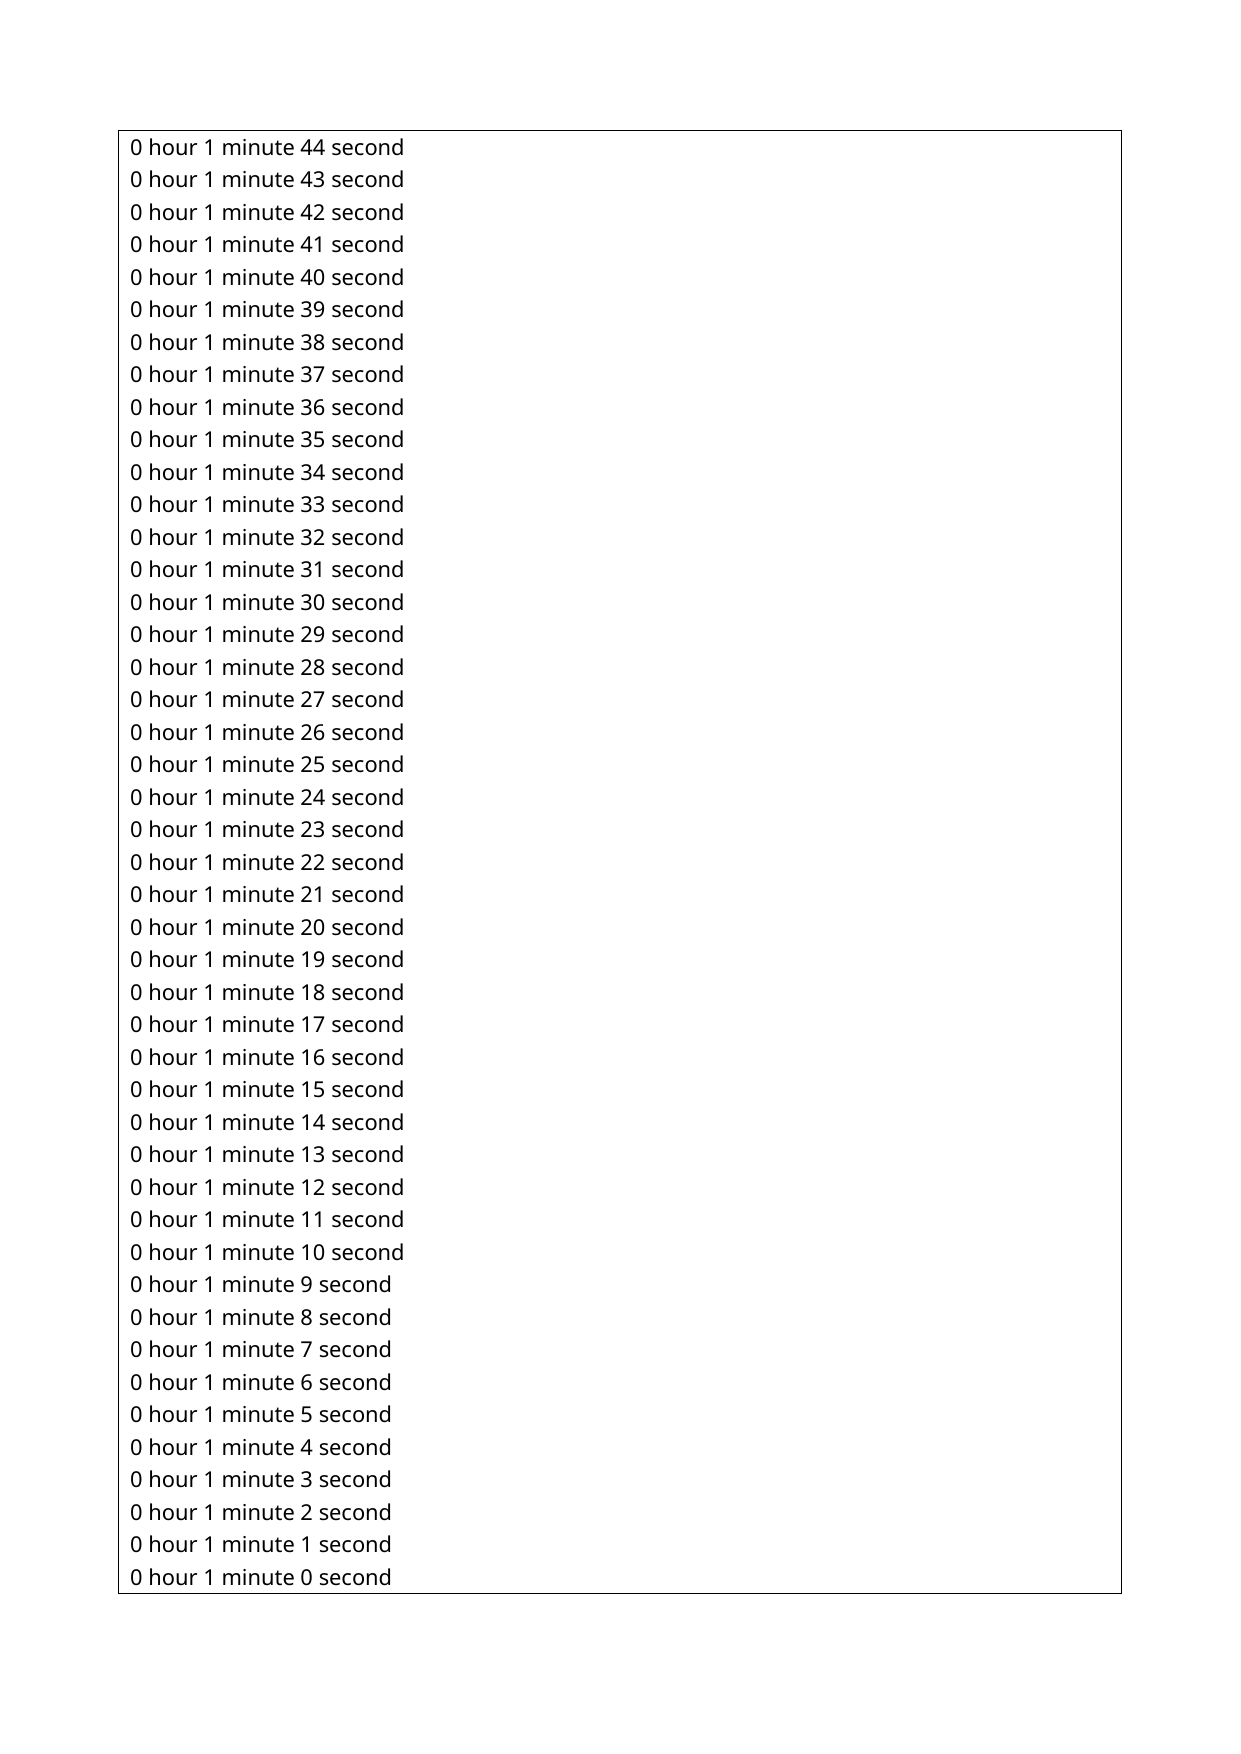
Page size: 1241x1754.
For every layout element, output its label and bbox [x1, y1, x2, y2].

table_cell [119, 131, 1121, 1593]
